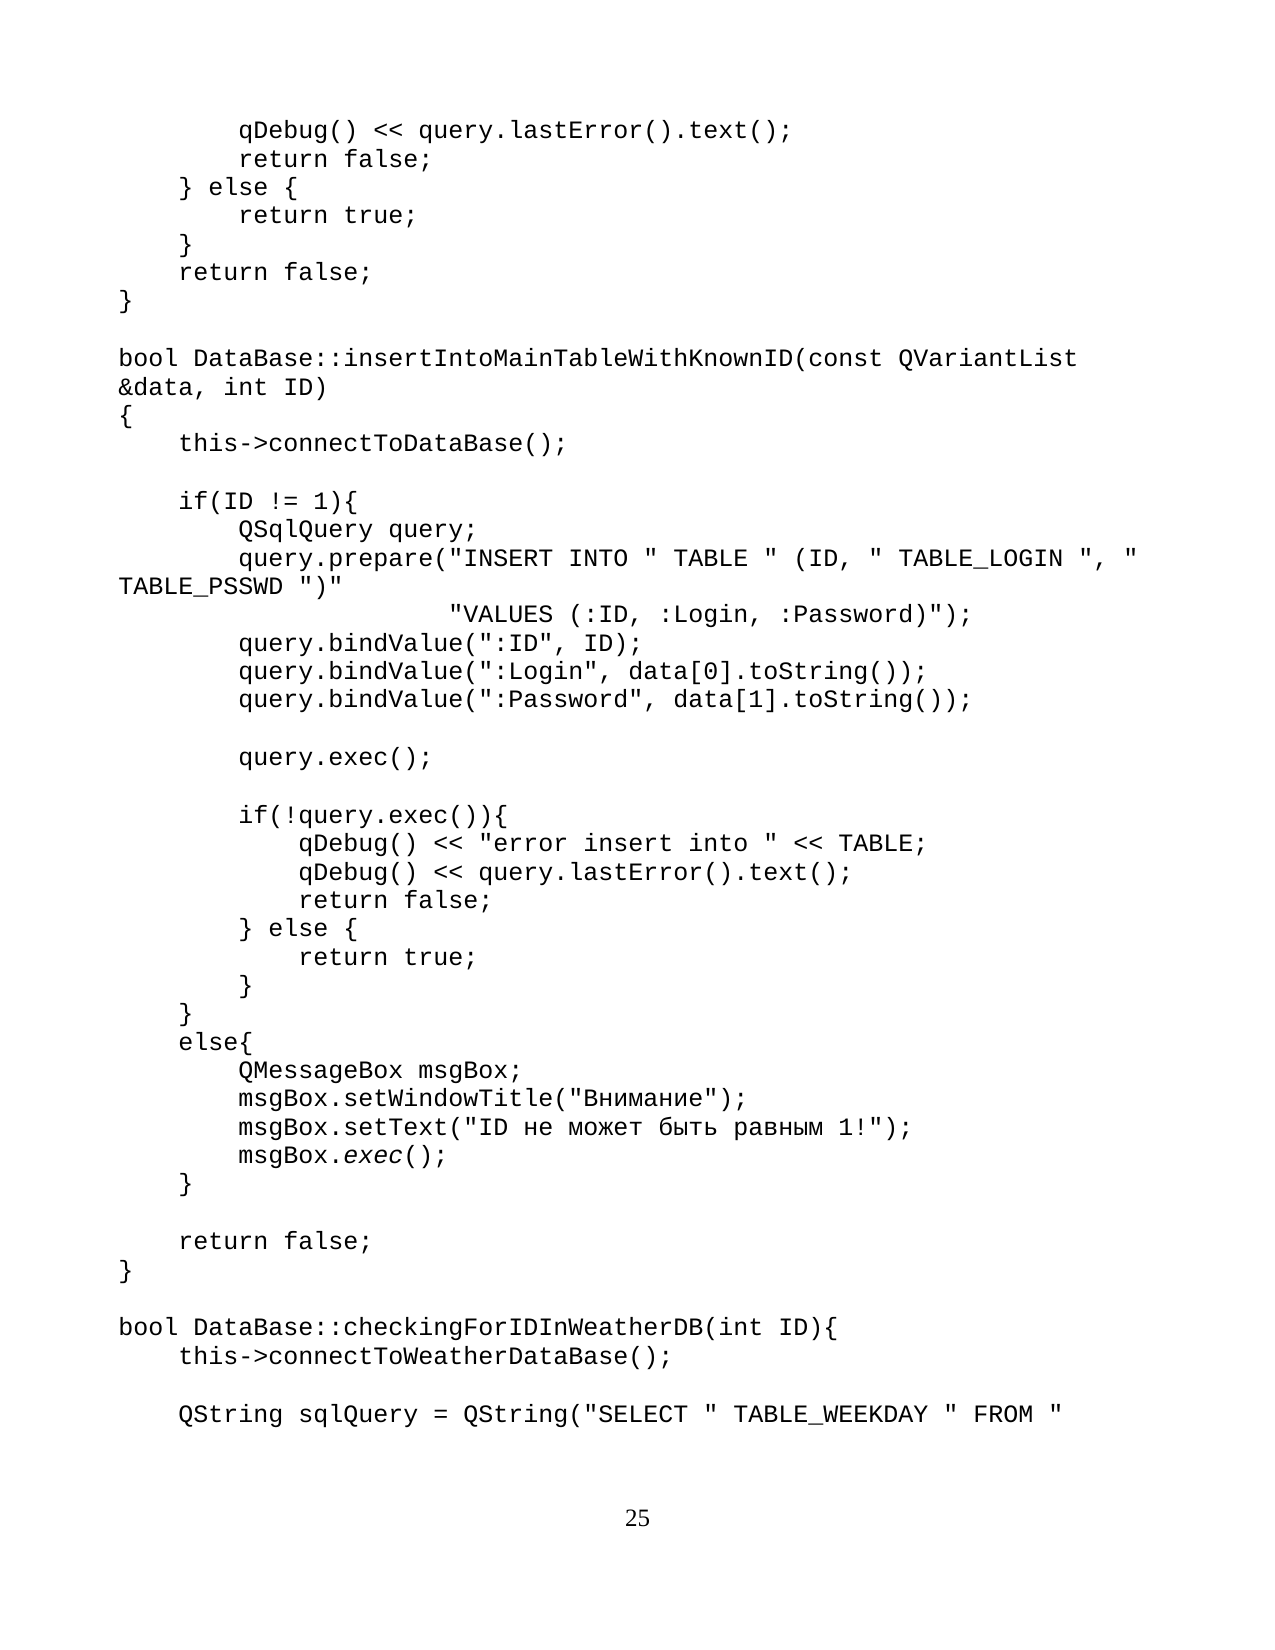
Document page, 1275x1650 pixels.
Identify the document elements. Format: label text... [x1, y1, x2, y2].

text msgBox.exec(); [118, 1143, 1157, 1171]
text msgBox.setWindowTitle("Внимание"); [118, 1086, 1157, 1114]
text return false; [118, 260, 1157, 288]
text QMessageBox msgBox; [118, 1058, 1157, 1086]
text } [118, 1257, 1157, 1286]
text qDebug() << query.lastError().text(); [118, 859, 1157, 888]
text } [118, 288, 1157, 316]
text return false; [118, 888, 1157, 916]
text if(ID != 1){ [118, 489, 1157, 517]
text msgBox.setText("ID не может быть равным 1!"); [118, 1114, 1157, 1143]
text query.prepare("INSERT INTO " TABLE " (ID, " TABLE_LOGIN ", " TABLE_PSSWD ")" [118, 545, 1157, 602]
text QSqlQuery query; [118, 517, 1157, 545]
text } else { [118, 175, 1157, 203]
text this->connectToWeatherDataBase(); [118, 1343, 1157, 1372]
text } else { [118, 916, 1157, 944]
text return true; [118, 944, 1157, 973]
text query.bindValue(":Login", data[0].toString()); [118, 659, 1157, 687]
text bool DataBase::insertIntoMainTableWithKnownID(const QVariantList &data, int ID) [118, 346, 1157, 403]
text query.bindValue(":Password", data[1].toString()); [118, 687, 1157, 715]
text return false; [118, 1229, 1157, 1257]
text } [118, 973, 1157, 1001]
text this->connectToDataBase(); [118, 431, 1157, 459]
text return true; [118, 203, 1157, 231]
text bool DataBase::checkingForIDInWeatherDB(int ID){ [118, 1315, 1157, 1343]
text if(!query.exec()){ [118, 803, 1157, 831]
text } [118, 1001, 1157, 1029]
text { [118, 403, 1157, 431]
text qDebug() << query.lastError().text(); [118, 118, 1157, 146]
text "VALUES (:ID, :Login, :Password)"); [118, 602, 1157, 630]
text qDebug() << "error insert into " << TABLE; [118, 831, 1157, 859]
text return false; [118, 146, 1157, 175]
text else{ [118, 1029, 1157, 1058]
text QString sqlQuery = QString("SELECT " TABLE_WEEKDAY " FROM " [118, 1401, 1157, 1429]
text query.bindValue(":ID", ID); [118, 630, 1157, 659]
text query.exec(); [118, 745, 1157, 773]
text } [118, 1171, 1157, 1199]
text } [118, 231, 1157, 260]
